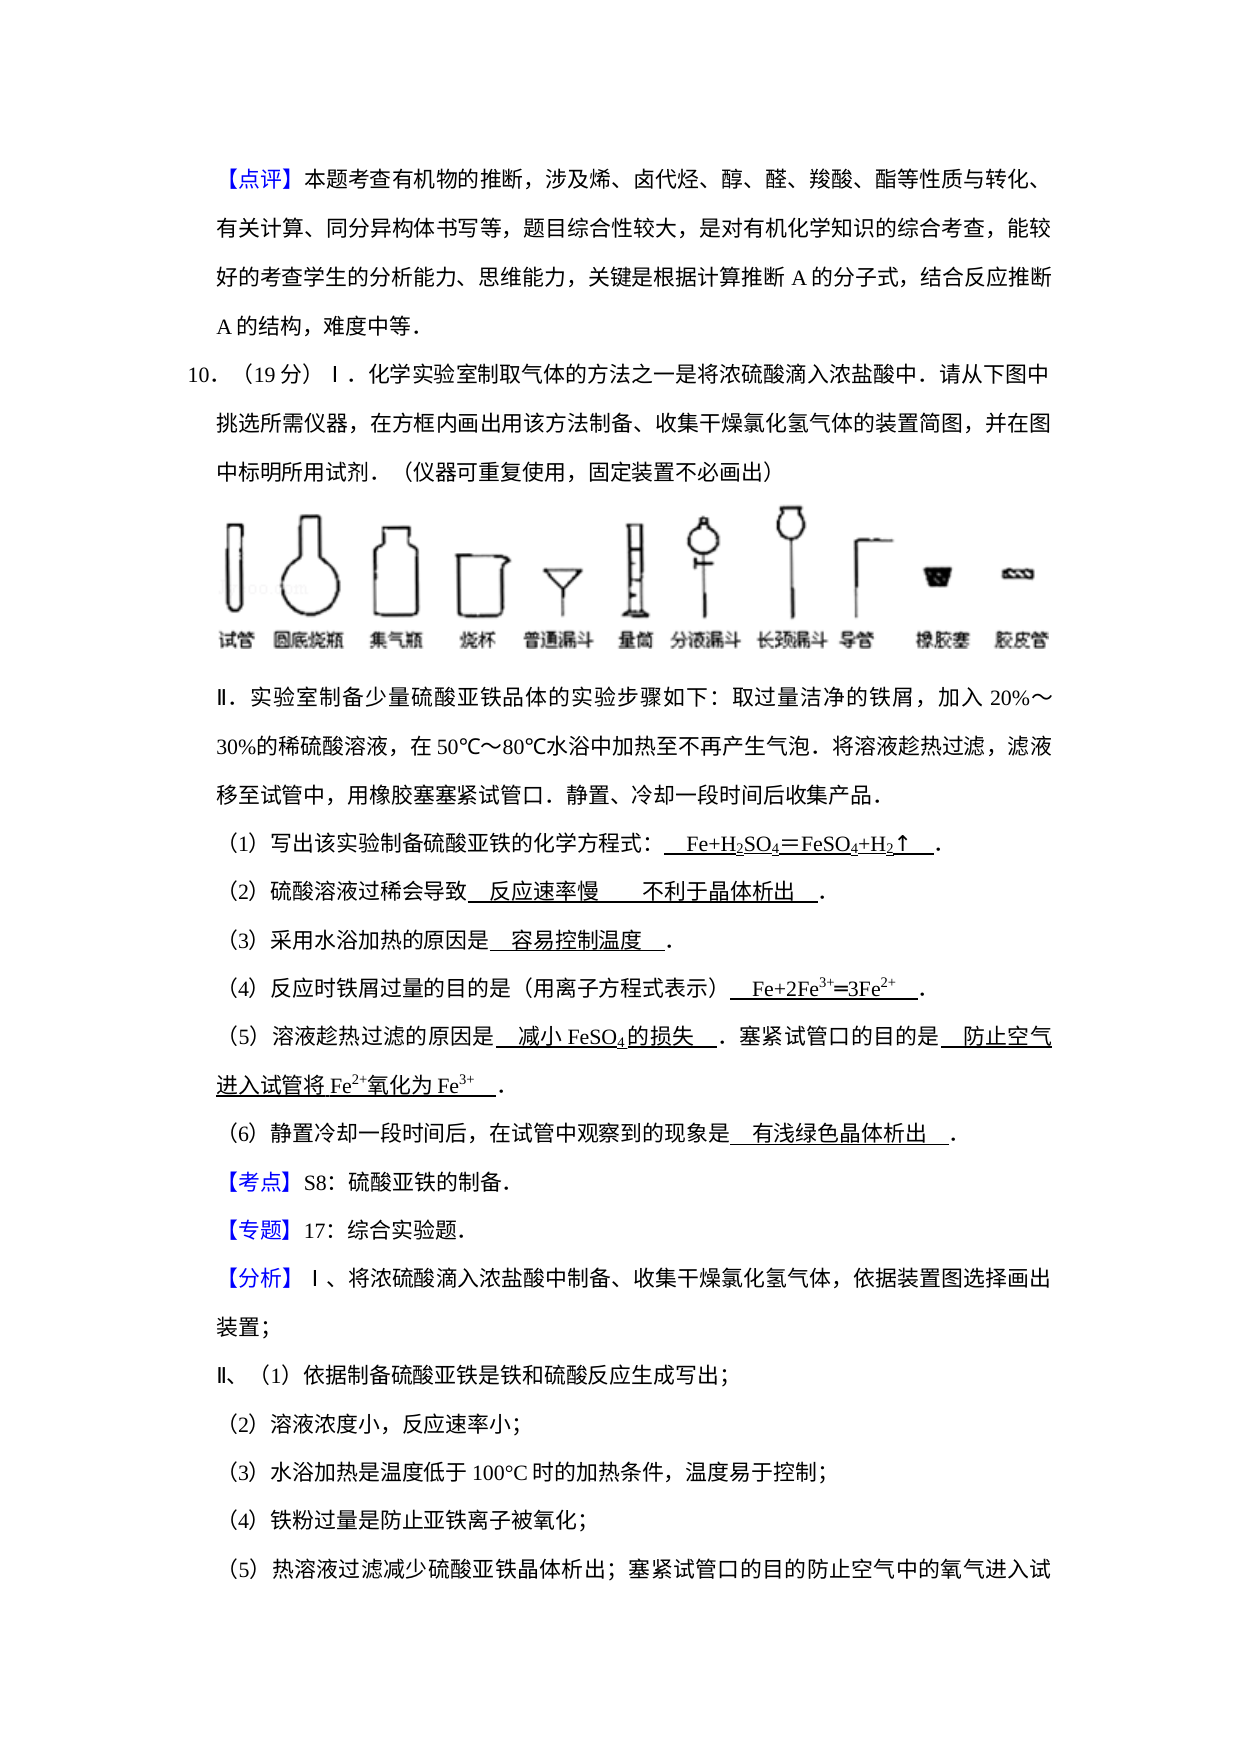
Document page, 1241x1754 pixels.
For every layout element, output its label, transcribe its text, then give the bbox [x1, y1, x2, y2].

text 【点评】本题考查有机物的推断，涉及烯、卤代烃、醇、醛、羧酸、酯等性质与转化、有关计算、同分异构体书写等，题目综合性较大，是对有机化学知识的综合考查，能较好的考查学生的分析能力、思维能力，关键是根据计算推断A的分子式，结合反应推断A的结构，难度中等． [216, 162, 1053, 341]
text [216, 1551, 1053, 1584]
text 10．（19分）Ⅰ．化学实验室制取气体的方法之一是将浓硫酸滴入浓盐酸中．请从下图中挑选所需仪器，在方框内画出用该方法制备、收集干燥氯化氢气体的装置简图，并在图中标明所用试剂．（仪器可重复使用，固定装置不必画出） [187, 357, 1053, 487]
text Ⅱ．实验室制备少量硫酸亚铁品体的实验步骤如下：取过量洁净的铁屑，加入20%～30%的稀硫酸溶液，在50℃～80℃水浴中加热至不再产生气泡．将溶液趁热过滤，滤液移至试管中，用橡胶塞塞紧试管口．静置、冷却一段时间后收集产品． [216, 680, 1053, 810]
text （3）采用水浴加热的原因是 容易控制温度 ． [216, 922, 1053, 955]
text 【考点】S8：硫酸亚铁的制备．菁优网版权所有 [216, 1164, 1053, 1197]
text （2）硫酸溶液过稀会导致 反应速率慢 不利于晶体析出 ． [216, 874, 1053, 906]
text （6）静置冷却一段时间后，在试管中观察到的现象是 有浅绿色晶体析出 ． [216, 1116, 1053, 1148]
text 【专题】17：综合实验题． [216, 1213, 1053, 1245]
text （4）铁粉过量是防止亚铁离子被氧化； [216, 1503, 1053, 1536]
picture [216, 502, 1049, 649]
text （5）溶液趁热过滤的原因是 减小FeSO4的损失 ．塞紧试管口的目的是 防止空气进入试管将Fe2+氧化为Fe3+ ． [216, 1019, 1053, 1100]
text （4）反应时铁屑过量的目的是（用离子方程式表示） Fe+2Fe3+═3Fe2+ ． [216, 971, 1053, 1003]
text 【分析】Ⅰ、将浓硫酸滴入浓盐酸中制备、收集干燥氯化氢气体，依据装置图选择画出装置； [216, 1261, 1053, 1342]
text （2）溶液浓度小，反应速率小； [216, 1406, 1053, 1439]
text Ⅱ、（1）依据制备硫酸亚铁是铁和硫酸反应生成写出； [216, 1358, 1053, 1391]
text （1）写出该实验制备硫酸亚铁的化学方程式： Fe+H2SO4＝FeSO4+H2↑ ． [216, 826, 1053, 858]
text （3）水浴加热是温度低于100°C时的加热条件，温度易于控制； [216, 1455, 1053, 1487]
